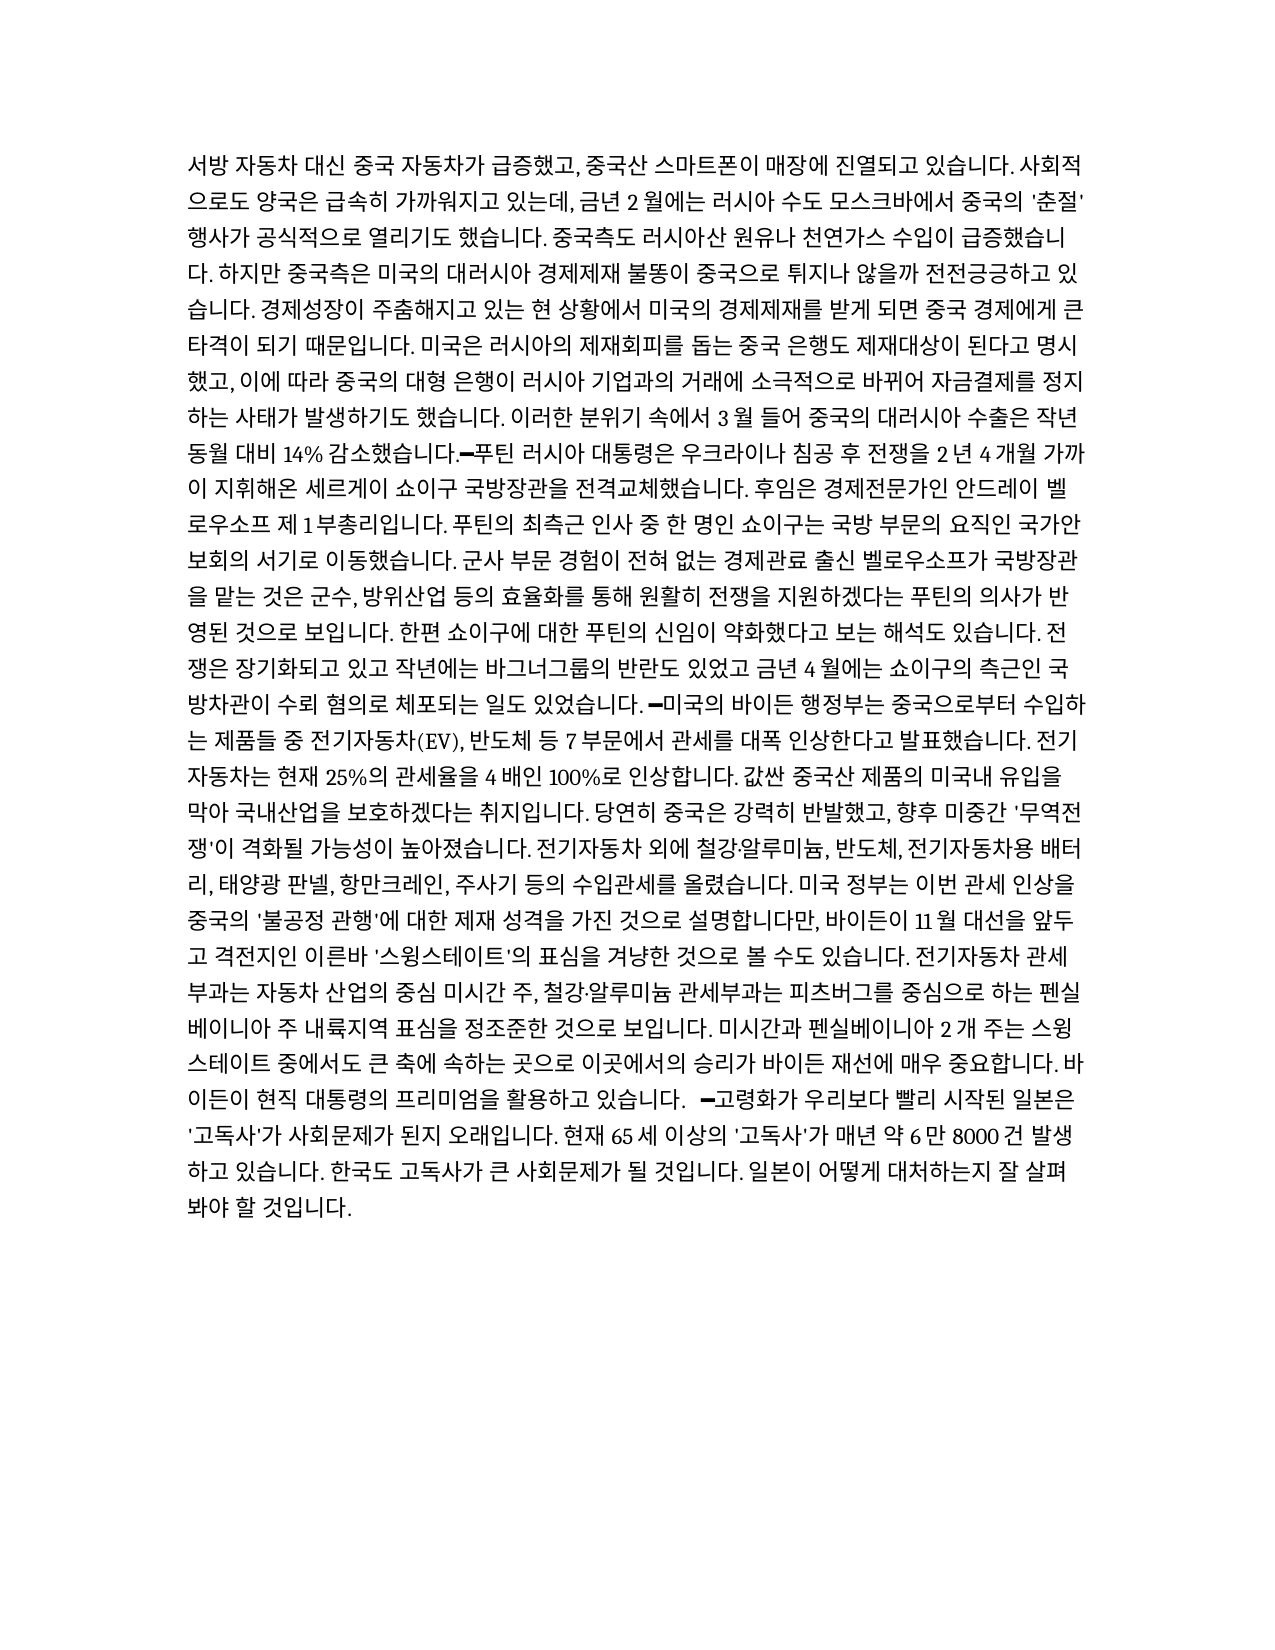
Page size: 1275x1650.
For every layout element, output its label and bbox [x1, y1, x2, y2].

text [187, 150, 1087, 1223]
